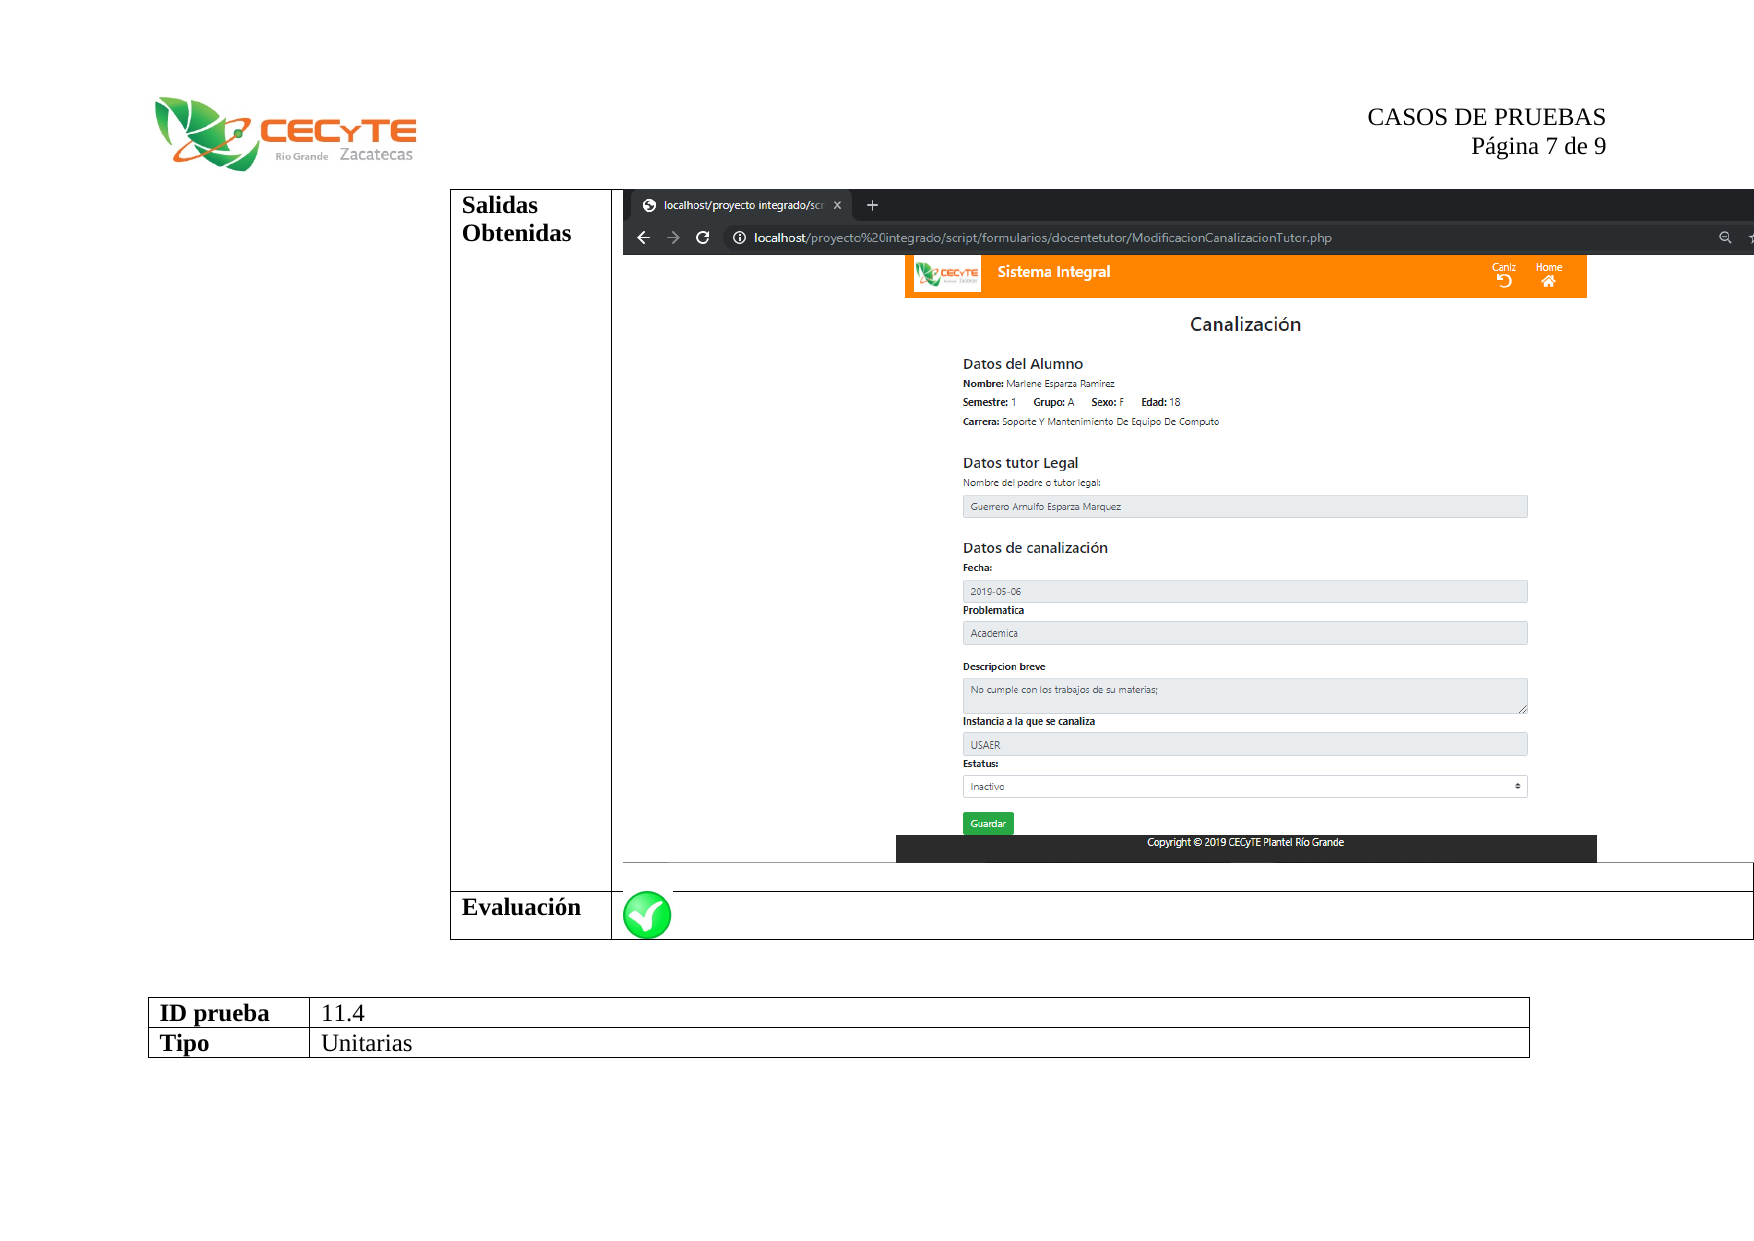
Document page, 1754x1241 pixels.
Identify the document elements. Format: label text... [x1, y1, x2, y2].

table_cell Tipo [149, 1028, 309, 1057]
table_cell Unitarias [310, 1028, 1529, 1057]
picture [623, 891, 673, 939]
picture [147, 76, 432, 190]
picture [623, 189, 1754, 863]
table_cell Salidas Obtenidas [451, 190, 611, 891]
table_cell [612, 190, 1753, 891]
table_cell [612, 892, 623, 939]
table_cell Evaluación [451, 892, 611, 939]
table_header ID prueba [149, 998, 309, 1027]
table_cell [673, 892, 1753, 939]
table_header 11.4 [310, 998, 1529, 1027]
